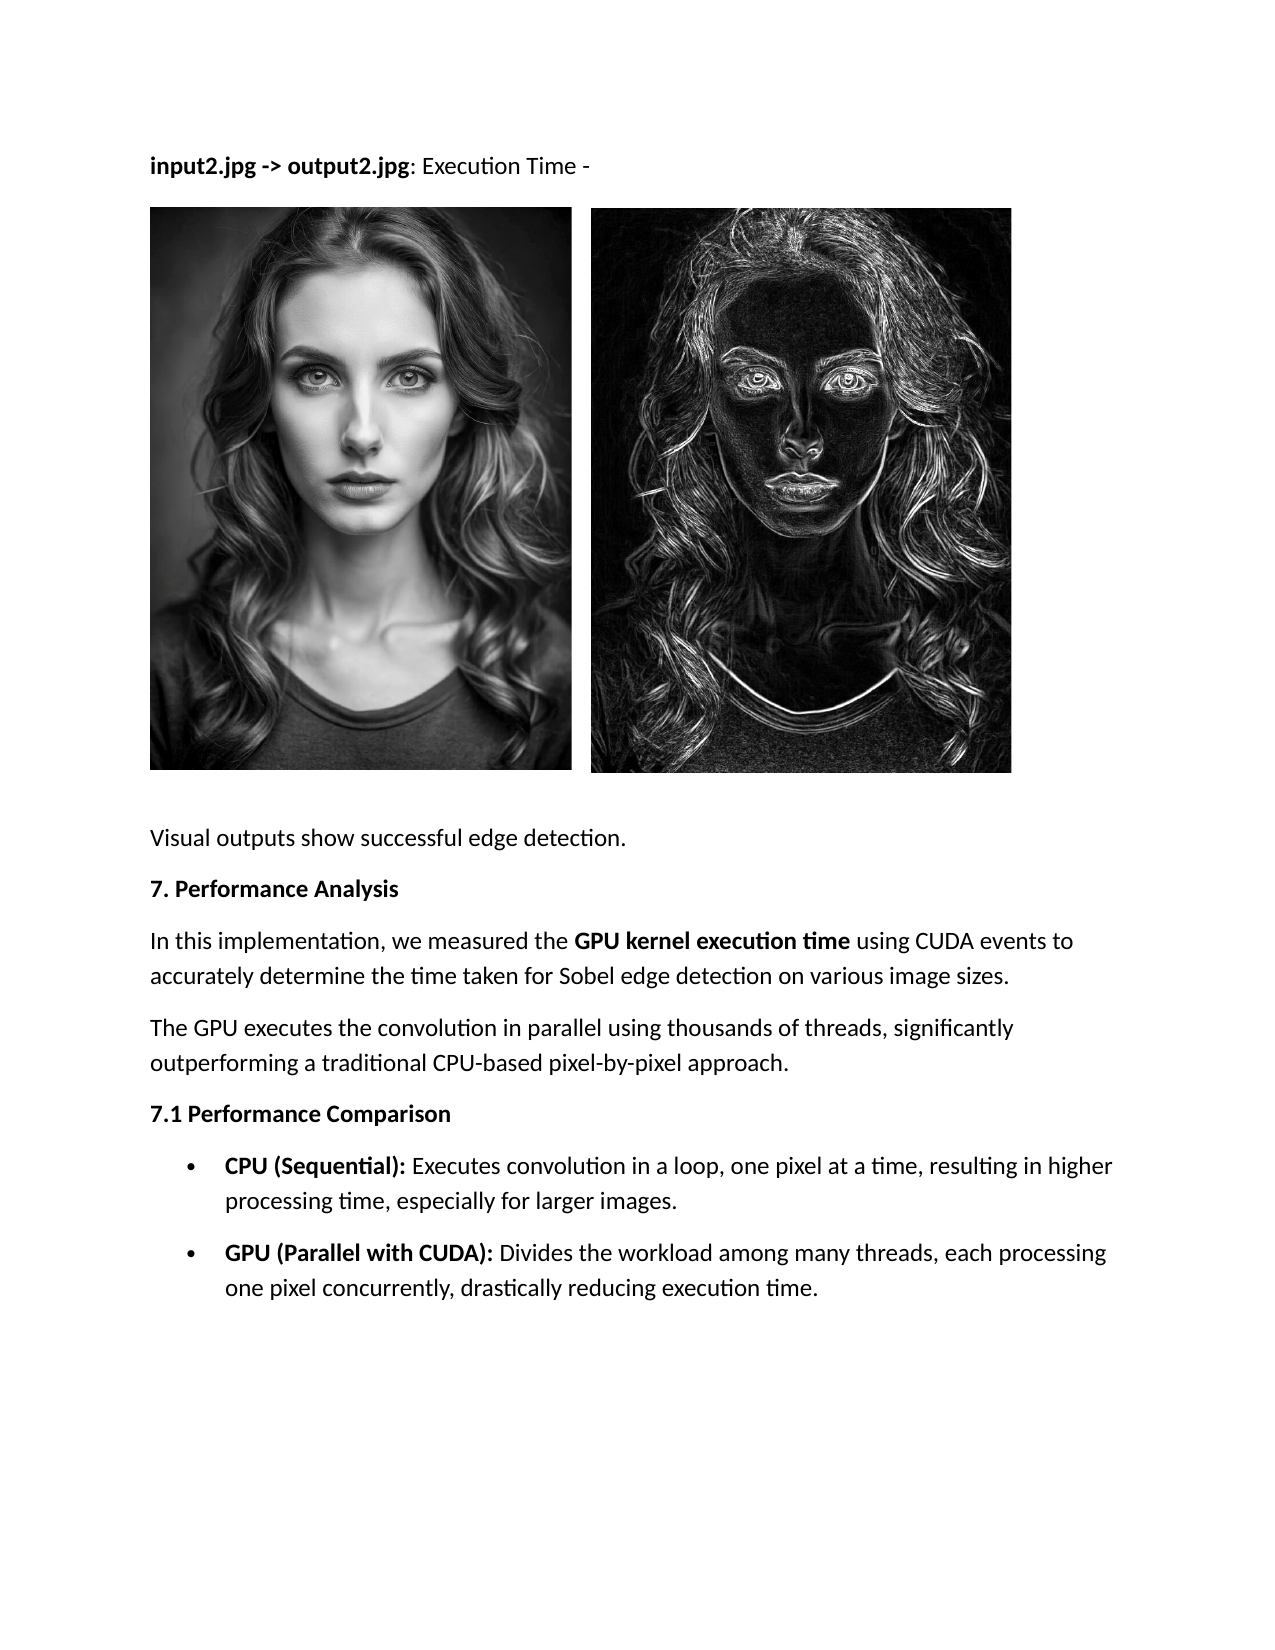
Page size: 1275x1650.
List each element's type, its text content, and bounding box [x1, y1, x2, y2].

text input2.jpg -> output2.jpg: Execution Time - [150, 150, 1125, 181]
text Visual outputs show successful edge detection. [150, 822, 1125, 852]
text The GPU executes the convolution in parallel using thousands of threads, significantly outperforming a traditional CPU-based pixel-by-pixel approach. [150, 1012, 1125, 1077]
text 7. Performance Analysis [150, 873, 1125, 904]
picture [589, 208, 1011, 771]
list CPU (Sequential): Executes convolution in a loop, one pixel at a time, resulting in higher processing time, especially for larger images. [187, 1150, 1125, 1216]
list GPU (Parallel with CUDA): Divides the workload among many threads, each processing one pixel concurrently, drastically reducing execution time. [187, 1237, 1125, 1302]
text 7.1 Performance Comparison [150, 1098, 1125, 1129]
text In this implementation, we measured the GPU kernel execution time using CUDA events to accurately determine the time taken for Sobel edge detection on various image sizes. [150, 925, 1125, 991]
picture [150, 207, 572, 770]
